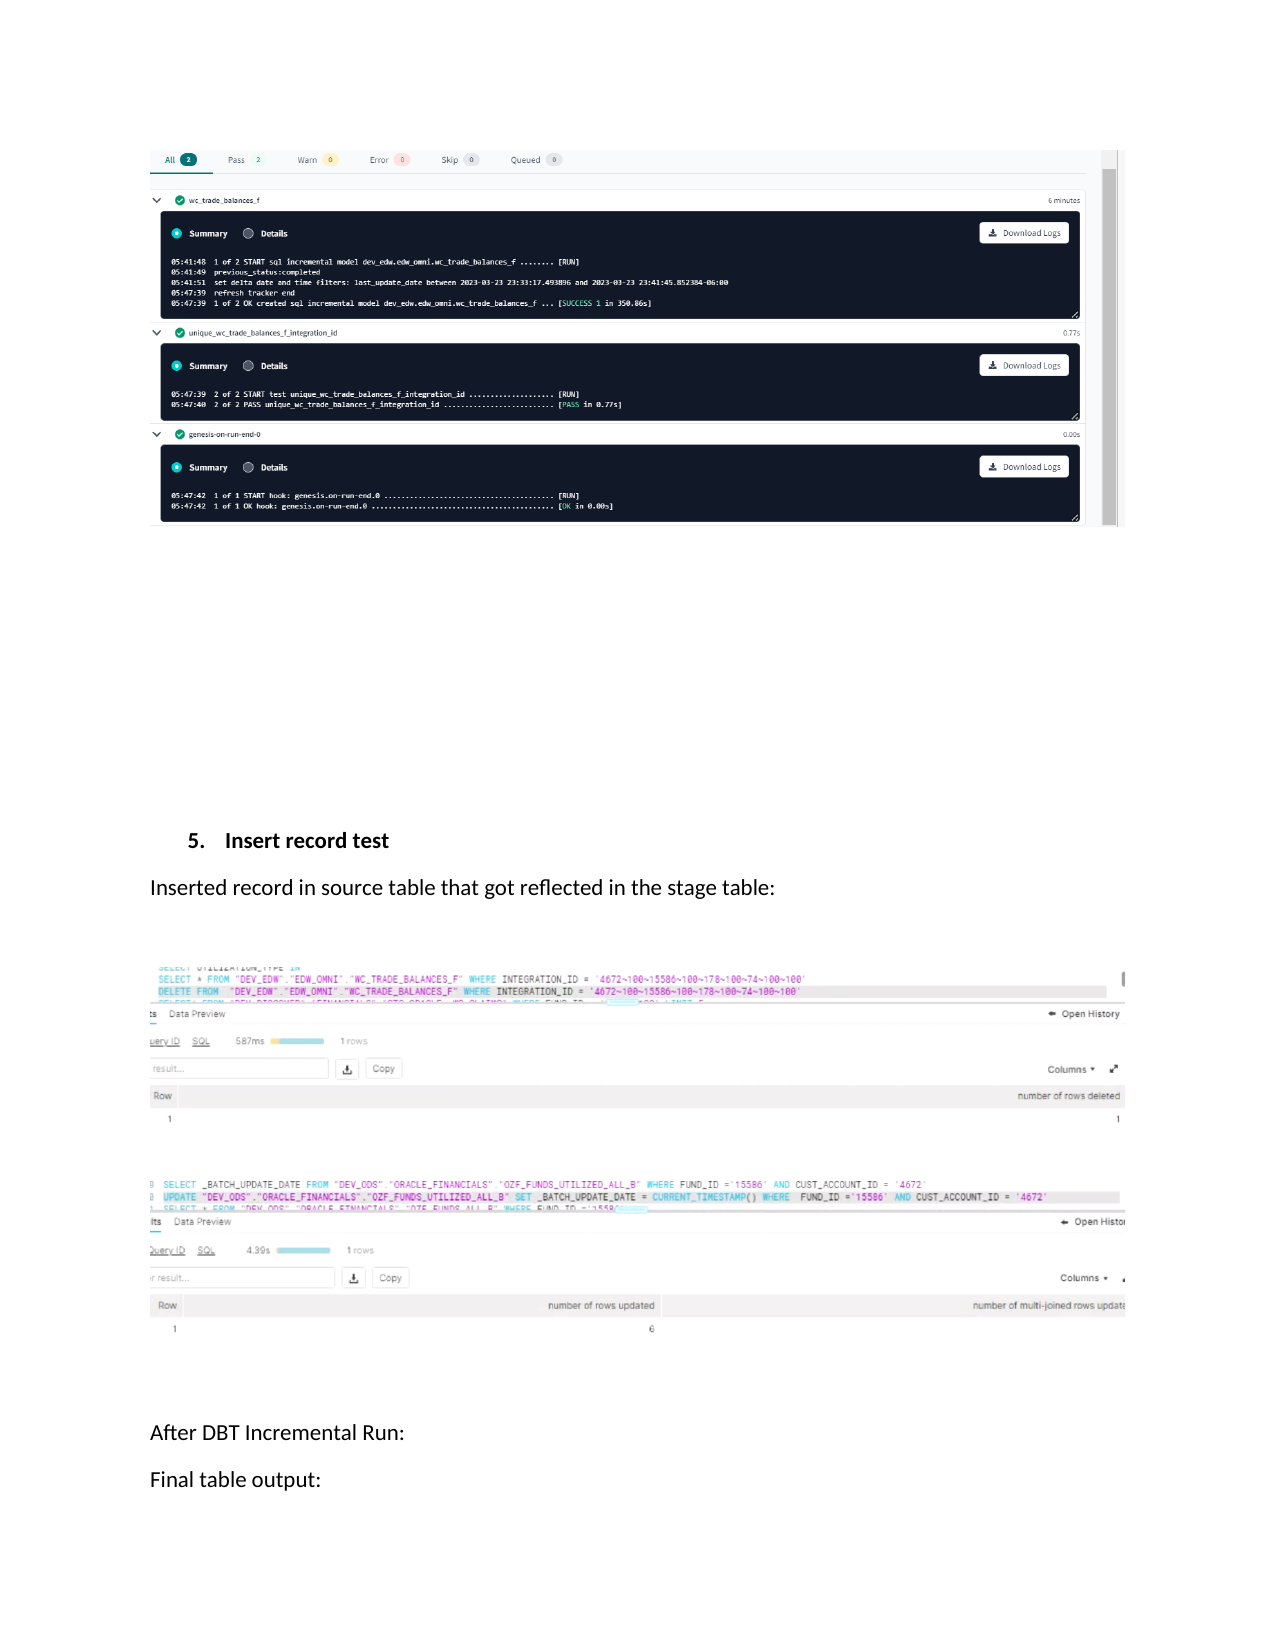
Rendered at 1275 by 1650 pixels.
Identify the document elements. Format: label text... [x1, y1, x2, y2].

picture [150, 1181, 1125, 1353]
picture [150, 967, 1125, 1163]
text Final table output: [150, 1465, 1125, 1493]
text Inserted record in source table that got reflected in the stage table: [150, 873, 1125, 901]
list Insert record test [187, 826, 1125, 854]
text After DBT Incremental Run: [150, 1418, 1125, 1447]
picture [150, 150, 1125, 527]
